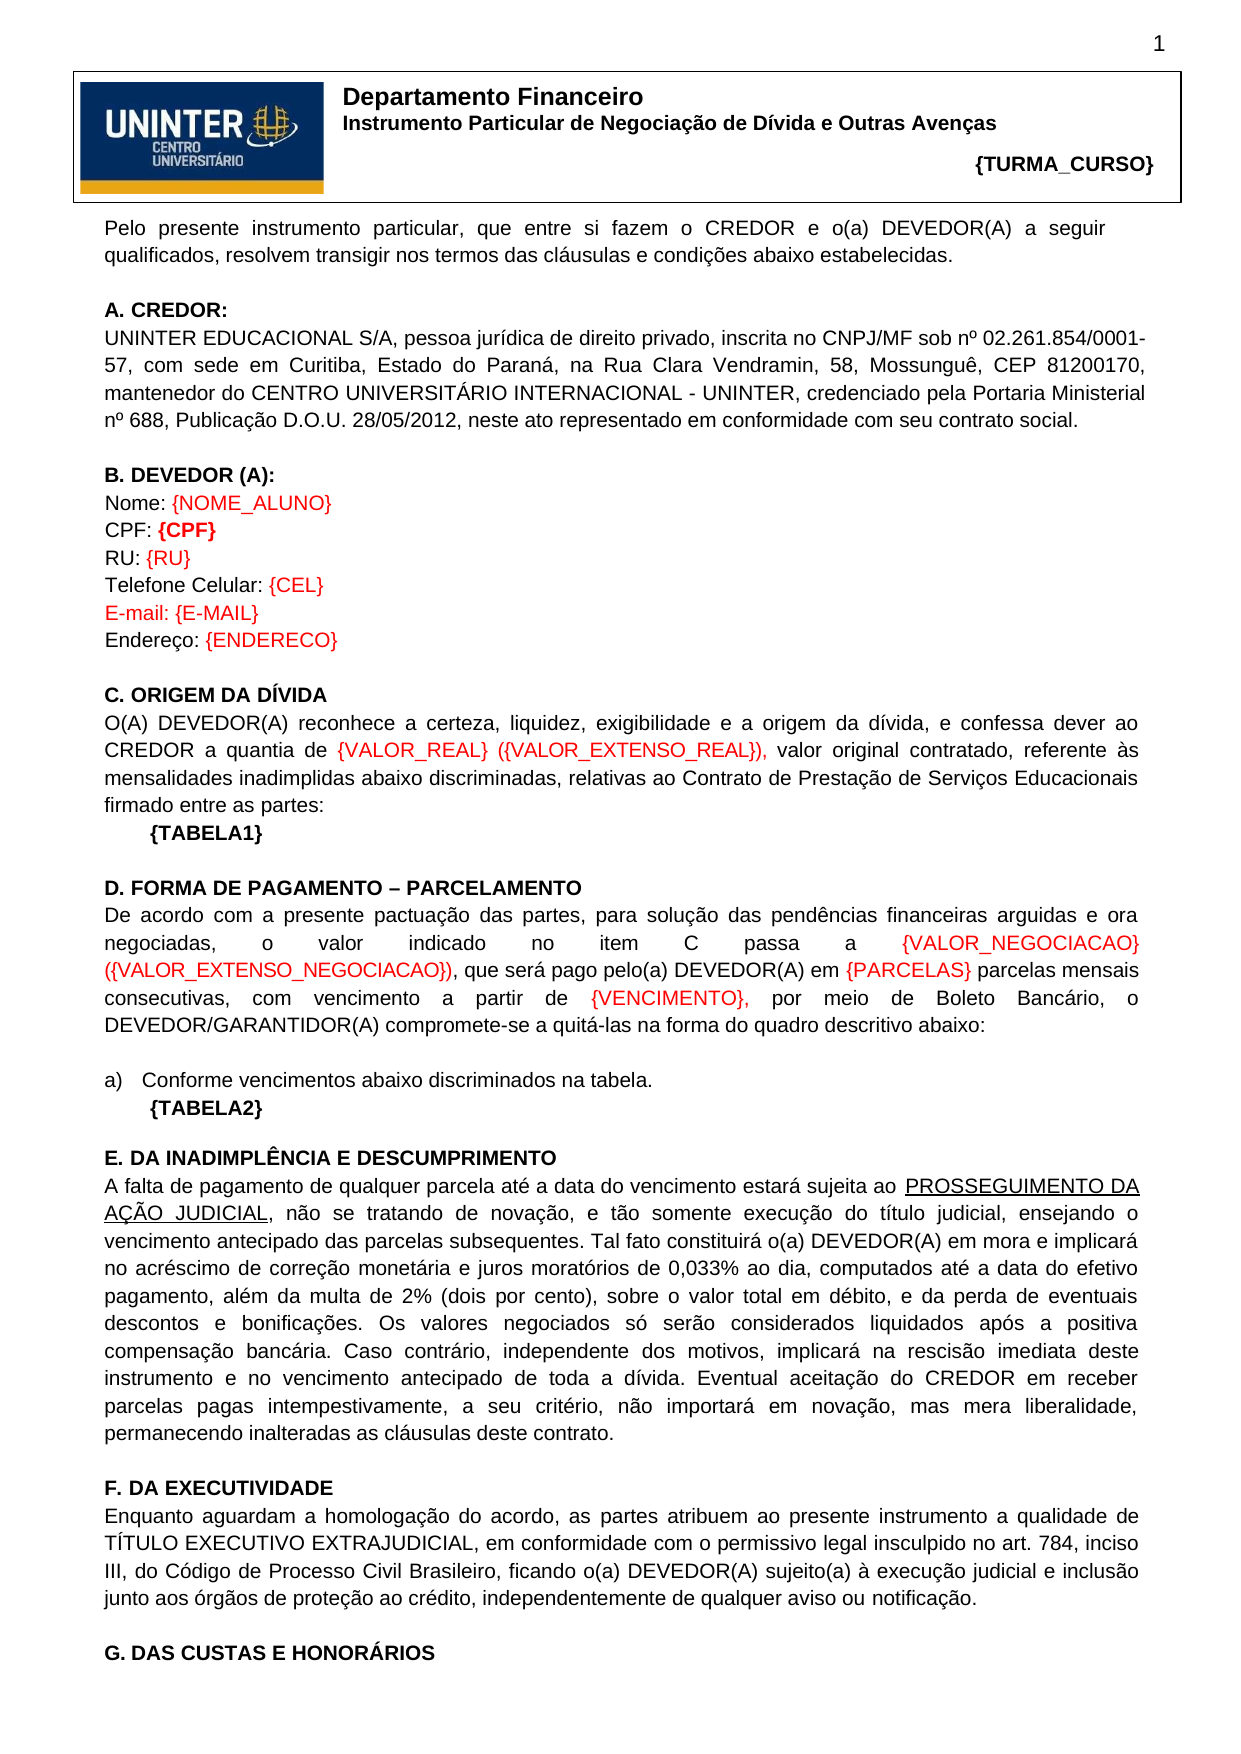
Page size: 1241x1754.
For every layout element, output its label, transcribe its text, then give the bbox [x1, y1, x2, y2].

text Endereço: {ENDERECO} [104, 628, 1165, 652]
subtitle ORIGEM DA DÍVIDA [104, 683, 1165, 707]
subtitle Departamento Financeiro [324, 82, 1153, 111]
subtitle DA EXECUTIVIDADE [104, 1476, 1165, 1500]
text UNINTER EDUCACIONAL S/A, pessoa jurídica de direito privado, inscrita no CNPJ/MF sob nº 02.261.854/0001-57, com sede em Curitiba, Estado do Paraná, na Rua Clara Vendramin, 58, Mossunguê, CEP 81200170, mantenedor do CENTRO UNIVERSITÁRIO INTERNACIONAL - UNINTER, credenciado pela Portaria Ministerial nº 688, Publicação D.O.U. 28/05/2012, neste ato representado em conformidade com seu contrato social. [104, 326, 1147, 432]
list DAS CUSTAS E HONORÁRIOS [104, 1641, 1139, 1665]
text O(A) DEVEDOR(A) reconhece a certeza, liquidez, exigibilidade e a origem da dívida, e confessa dever ao CREDOR a quantia de {VALOR_REAL} ({VALOR_EXTENSO_REAL}), valor original contratado, referente às mensalidades inadimplidas abaixo discriminadas, relativas ao Contrato de Prestação de Serviços Educacionais firmado entre as partes: [104, 711, 1139, 817]
text De acordo com a presente pactuação das partes, para solução das pendências financeiras arguidas e ora negociadas, o valor indicado no item C passa a {VALOR_NEGOCIACAO} ({VALOR_EXTENSO_NEGOCIACAO}), que será pago pelo(a) DEVEDOR(A) em {PARCELAS} parcelas mensais consecutivas, com vencimento a partir de {VENCIMENTO}, por meio de Boleto Bancário, o DEVEDOR/GARANTIDOR(A) compromete-se a quitá-las na forma do quadro descritivo abaixo: [104, 903, 1139, 1037]
text Enquanto aguardam a homologação do acordo, as partes atribuem ao presente instrumento a qualidade de TÍTULO EXECUTIVO EXTRAJUDICIAL, em conformidade com o permissivo legal insculpido no art. 784, inciso III, do Código de Processo Civil Brasileiro, ficando o(a) DEVEDOR(A) sujeito(a) à execução judicial e inclusão junto aos órgãos de proteção ao crédito, independentemente de qualquer aviso ou notificação. [104, 1503, 1139, 1610]
text RU: {RU} [104, 546, 1165, 570]
text Telefone Celular: {CEL} [104, 573, 1165, 597]
subtitle FORMA DE PAGAMENTO – PARCELAMENTO [104, 876, 1165, 900]
subtitle DEVEDOR (A): [104, 463, 1165, 487]
text Pelo presente instrumento particular, que entre si fazem o CREDOR e o(a) DEVEDOR(A) a seguir qualificados, resolvem transigir nos termos das cláusulas e condições abaixo estabelecidas. [104, 216, 1108, 267]
subtitle CREDOR: [104, 298, 1165, 322]
list Conforme vencimentos abaixo discriminados na tabela. [104, 1068, 1165, 1092]
text E-mail: {E-MAIL} [104, 601, 1165, 625]
subtitle Instrumento Particular de Negociação de Dívida e Outras Avenças [324, 111, 1153, 135]
text CPF: {CPF} [104, 518, 1165, 542]
subtitle DA INADIMPLÊNCIA E DESCUMPRIMENTO [104, 1146, 1165, 1170]
subtitle {TABELA2} [104, 1096, 1165, 1120]
picture [80, 82, 324, 194]
subtitle {TABELA1} [104, 821, 1165, 845]
text Nome: {NOME_ALUNO} [104, 491, 1165, 515]
text A falta de pagamento de qualquer parcela até a data do vencimento estará sujeita ao PROSSEGUIMENTO DA AÇÃO JUDICIAL, não se tratando de novação, e tão somente execução do título judicial, ensejando o vencimento antecipado das parcelas subsequentes. Tal fato constituirá o(a) DEVEDOR(A) em mora e implicará no acréscimo de correção monetária e juros moratórios de 0,033% ao dia, computados até a data do efetivo pagamento, além da multa de 2% (dois por cento), sobre o valor total em débito, e da perda de eventuais descontos e bonificações. Os valores negociados só serão considerados liquidados após a positiva compensação bancária. Caso contrário, independente dos motivos, implicará na rescisão imediata deste instrumento e no vencimento antecipado de toda a dívida. Eventual aceitação do CREDOR em receber parcelas pagas intempestivamente, a seu critério, não importará em novação, mas mera liberalidade, permanecendo inalteradas as cláusulas deste contrato. [104, 1173, 1139, 1445]
subtitle {TURMA_CURSO} [324, 152, 1153, 176]
